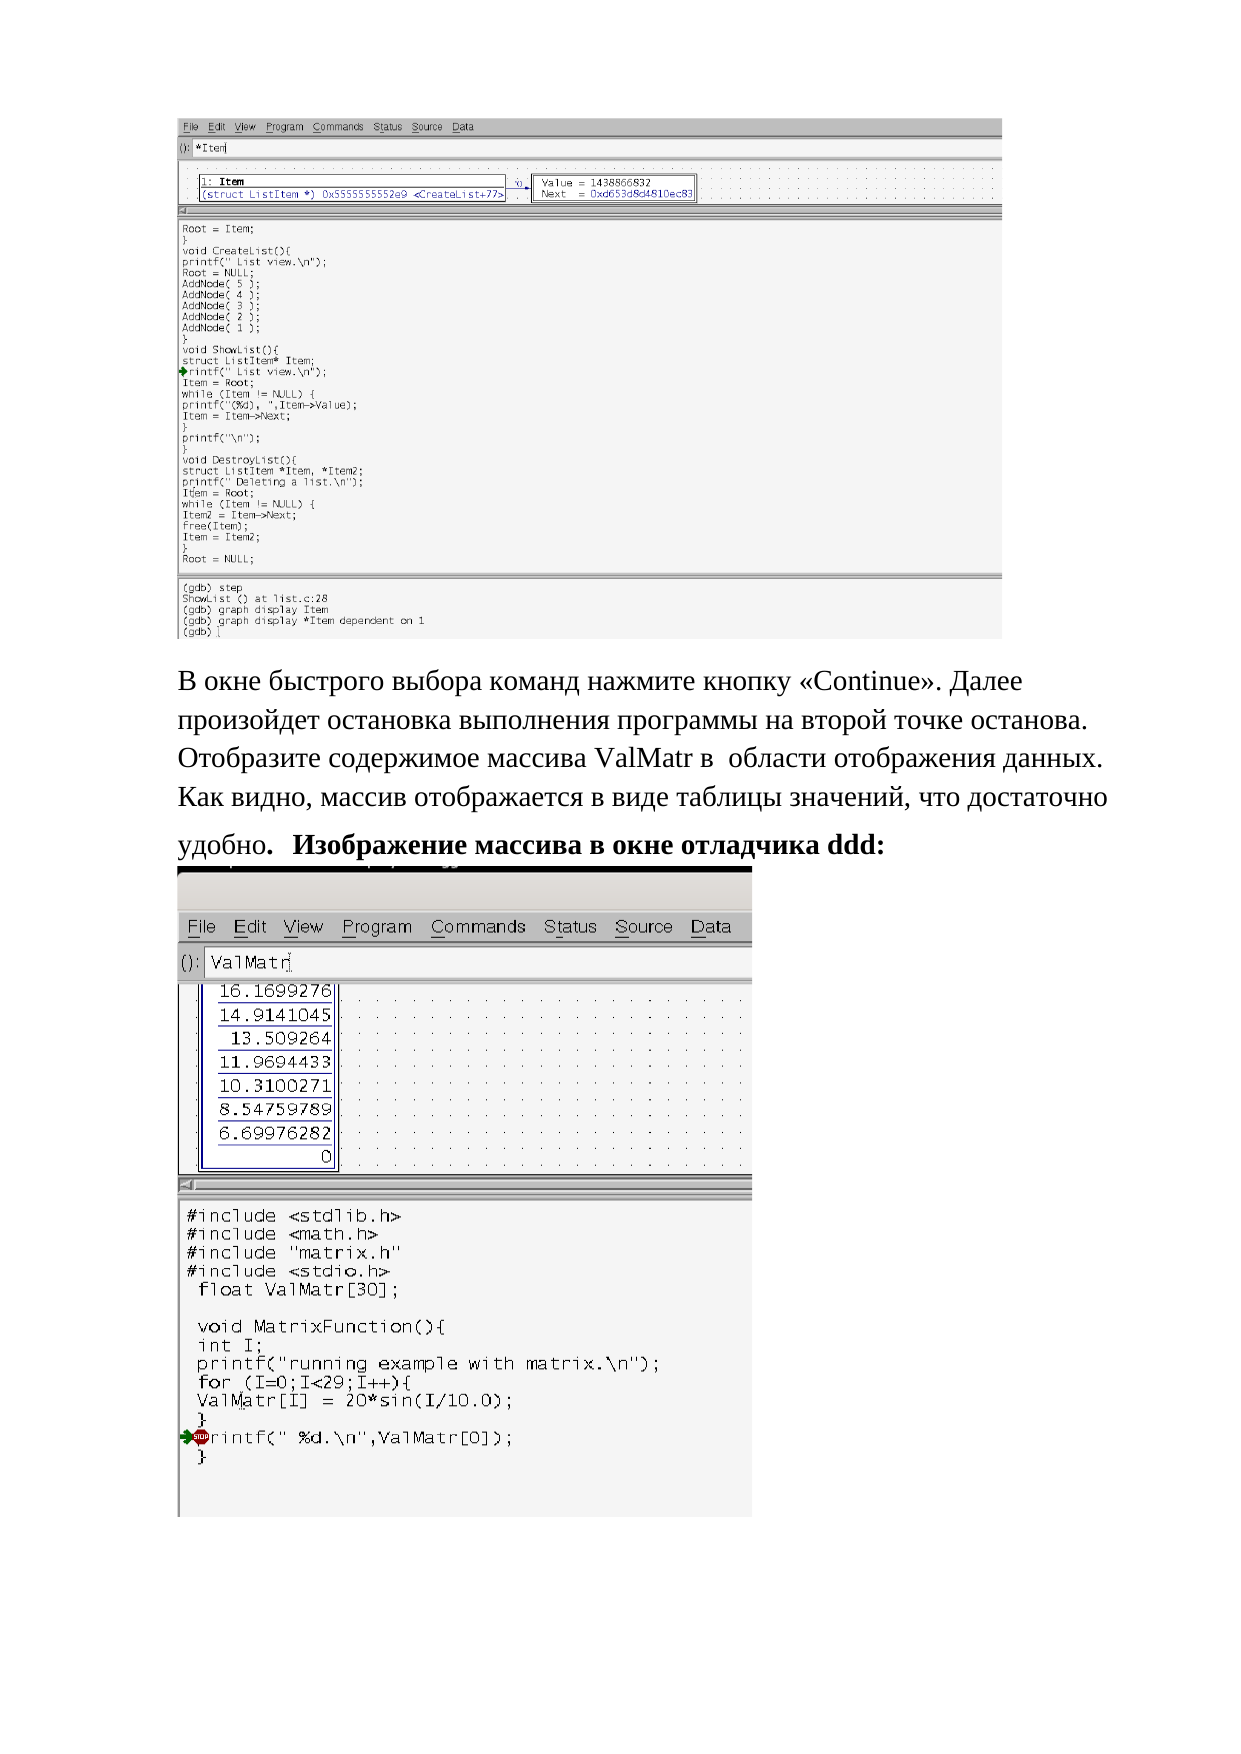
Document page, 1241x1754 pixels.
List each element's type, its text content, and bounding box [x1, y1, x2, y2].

picture [177, 866, 753, 1517]
picture [177, 118, 1003, 639]
